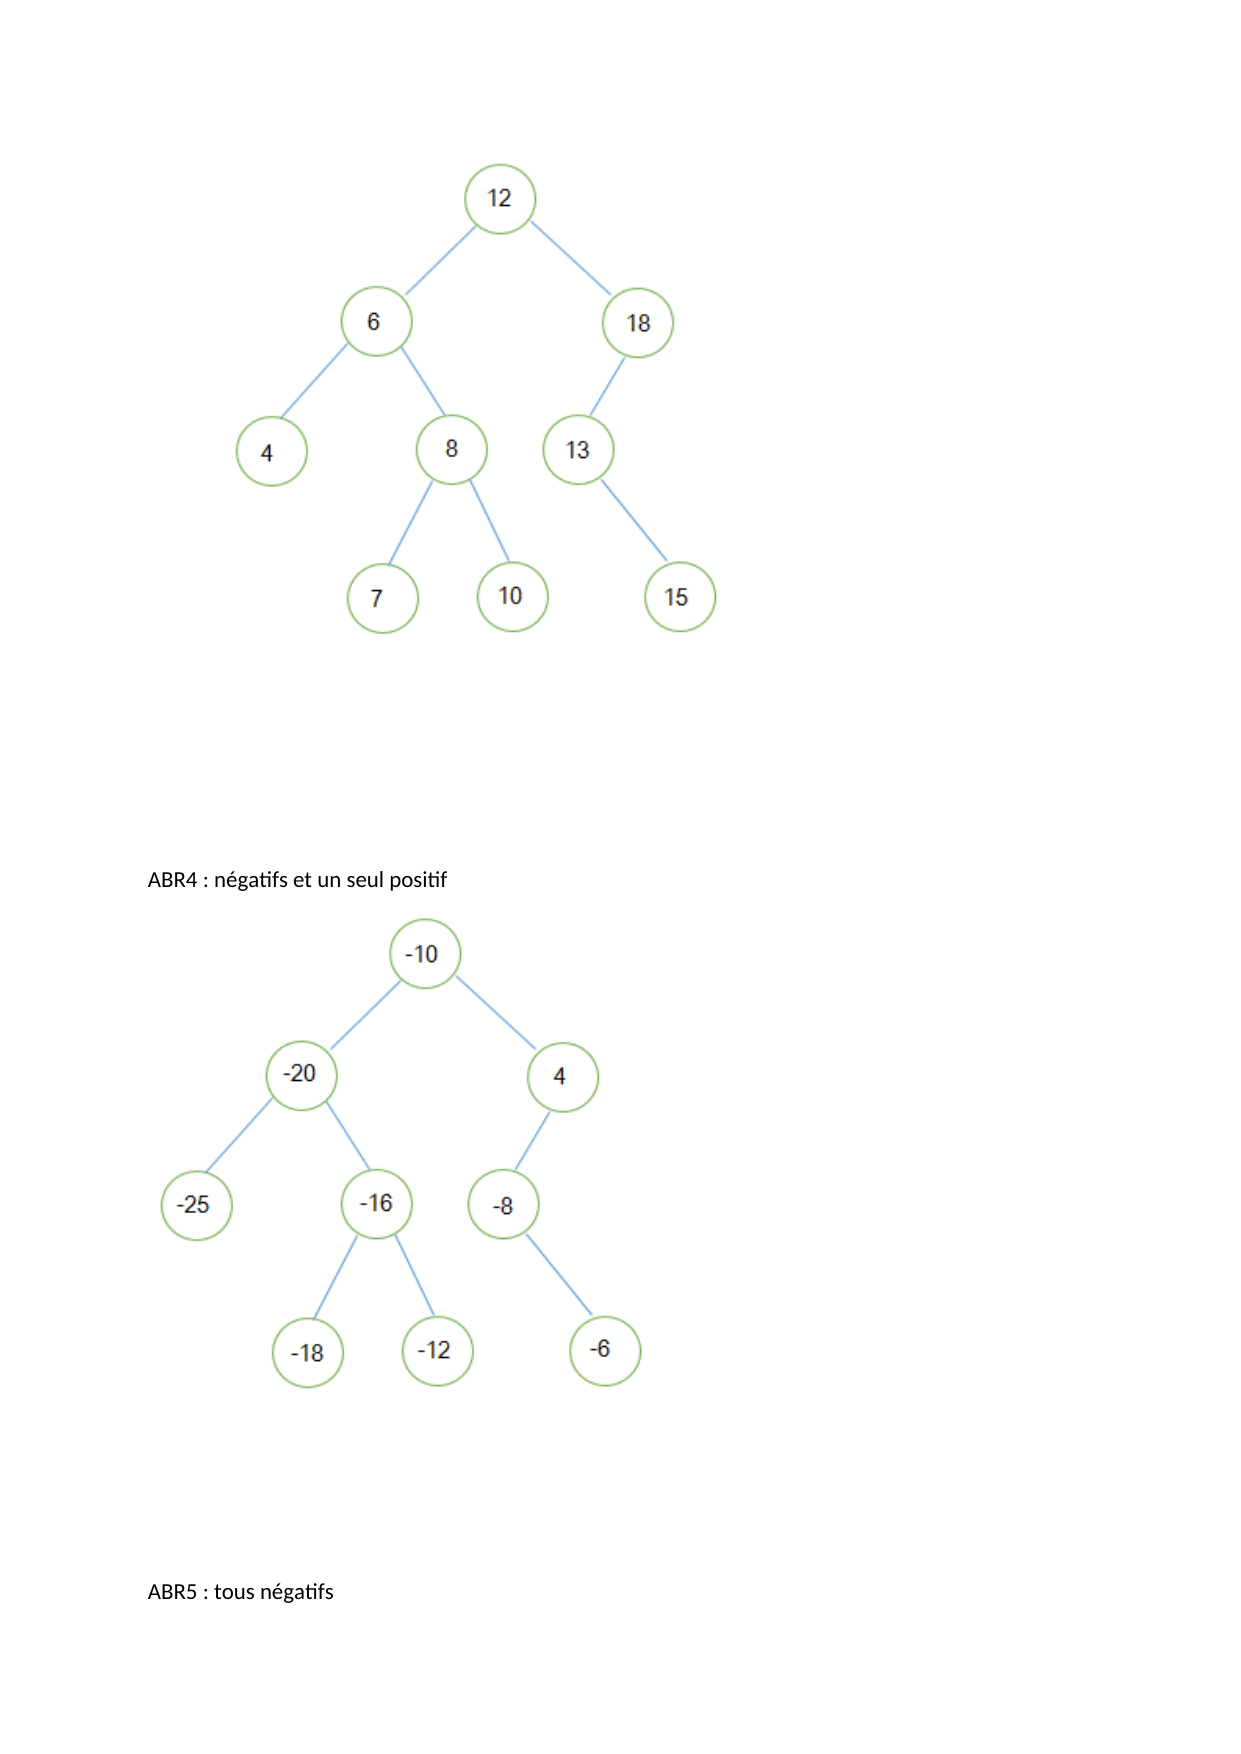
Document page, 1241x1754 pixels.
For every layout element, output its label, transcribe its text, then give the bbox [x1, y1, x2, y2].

text ABR4 : négatifs et un seul positif [148, 865, 1093, 893]
picture [147, 147, 801, 659]
text ABR5 : tous négatifs [148, 1577, 1093, 1606]
picture [147, 911, 687, 1418]
